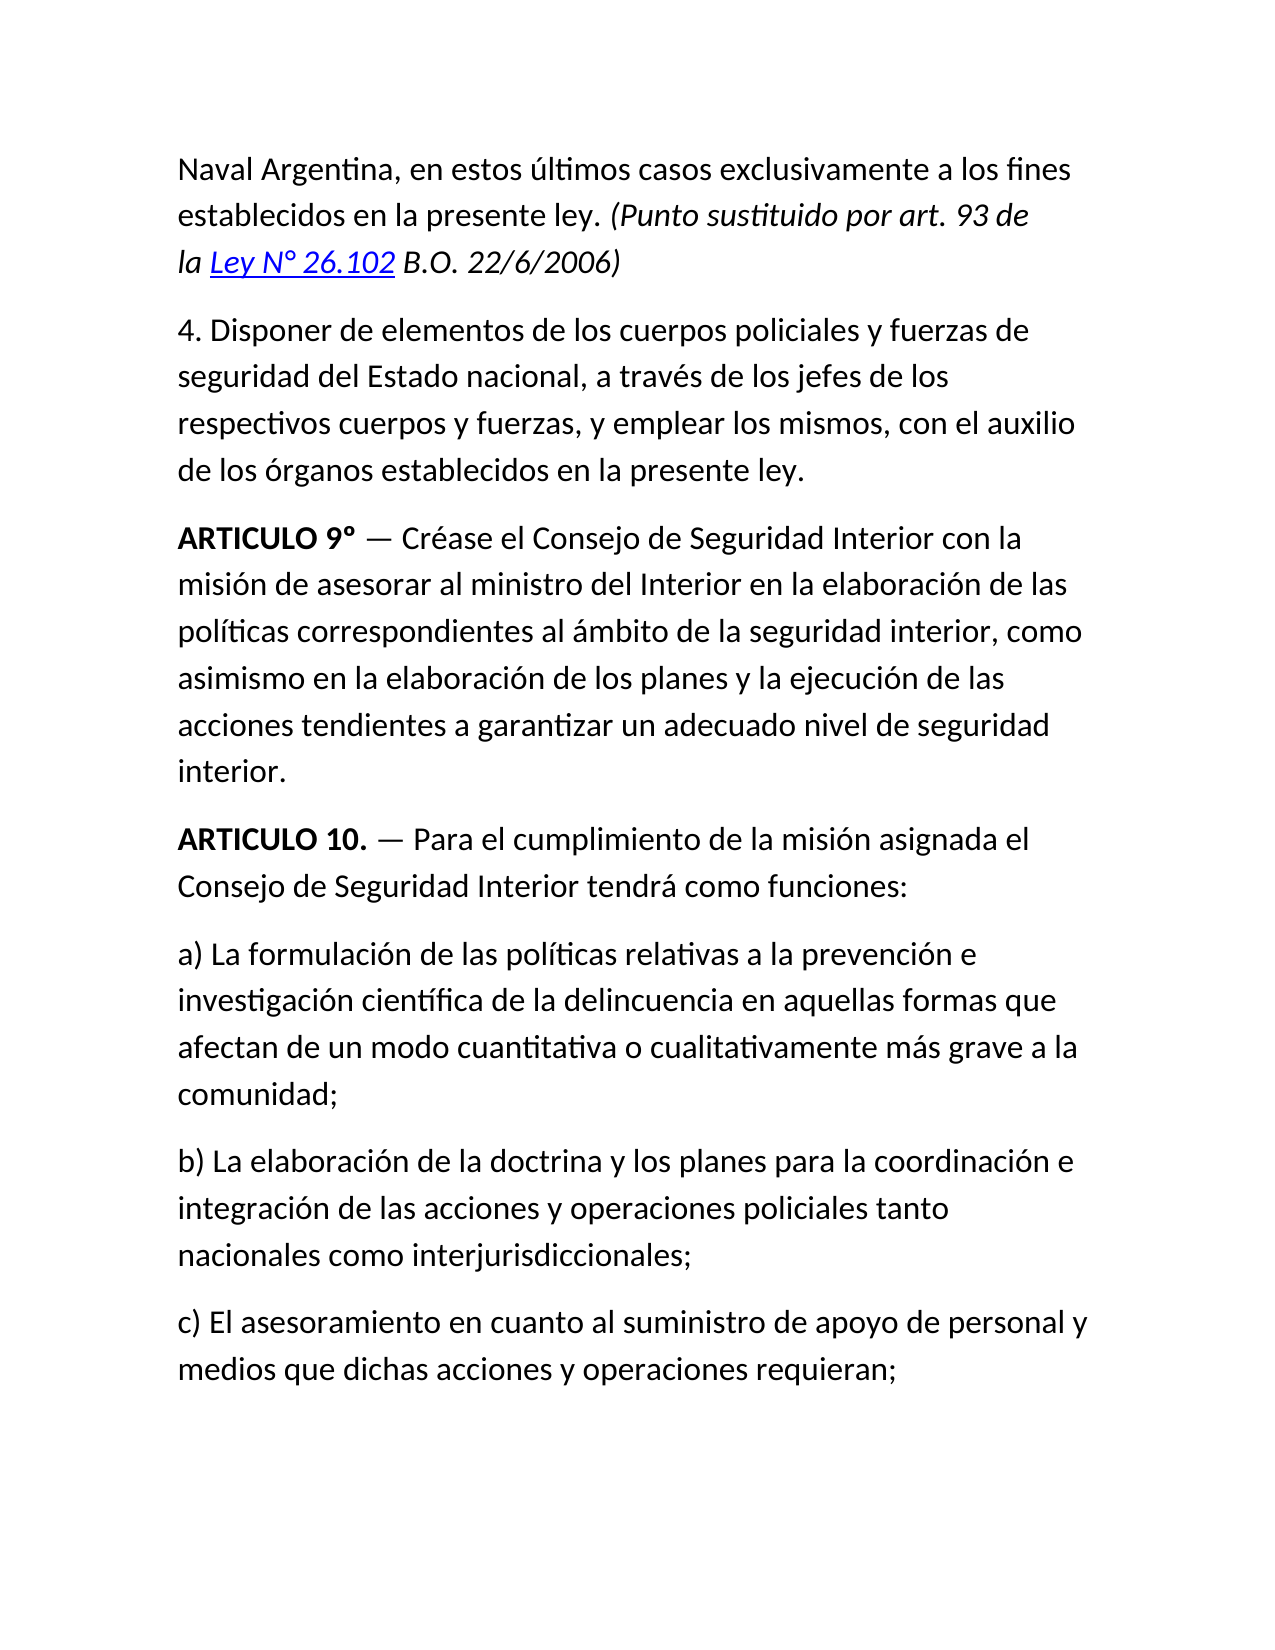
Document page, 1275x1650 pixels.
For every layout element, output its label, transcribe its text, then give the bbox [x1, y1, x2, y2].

text b) La elaboración de la doctrina y los planes para la coordinación e integración de las acciones y operaciones policiales tanto nacionales como interjurisdiccionales; [177, 1140, 1098, 1275]
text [177, 148, 1098, 282]
text 4. Disponer de elementos de los cuerpos policiales y fuerzas de seguridad del Estado nacional, a través de los jefes de los respectivos cuerpos y fuerzas, y emplear los mismos, con el auxilio de los órganos establecidos en la presente ley. [177, 309, 1098, 490]
text a) La formulación de las políticas relativas a la prevención e investigación científica de la delincuencia en aquellas formas que afectan de un modo cuantitativa o cualitativamente más grave a la comunidad; [177, 932, 1098, 1113]
text c) El asesoramiento en cuanto al suministro de apoyo de personal y medios que dichas acciones y operaciones requieran; [177, 1302, 1098, 1389]
text ARTICULO 9º — Créase el Consejo de Seguridad Interior con la misión de asesorar al ministro del Interior en la elaboración de las políticas correspondientes al ámbito de la seguridad interior, como asimismo en la elaboración de los planes y la ejecución de las acciones tendientes a garantizar un adecuado nivel de seguridad interior. [177, 517, 1098, 791]
text ARTICULO 10. — Para el cumplimiento de la misión asignada el Consejo de Seguridad Interior tendrá como funciones: [177, 818, 1098, 906]
